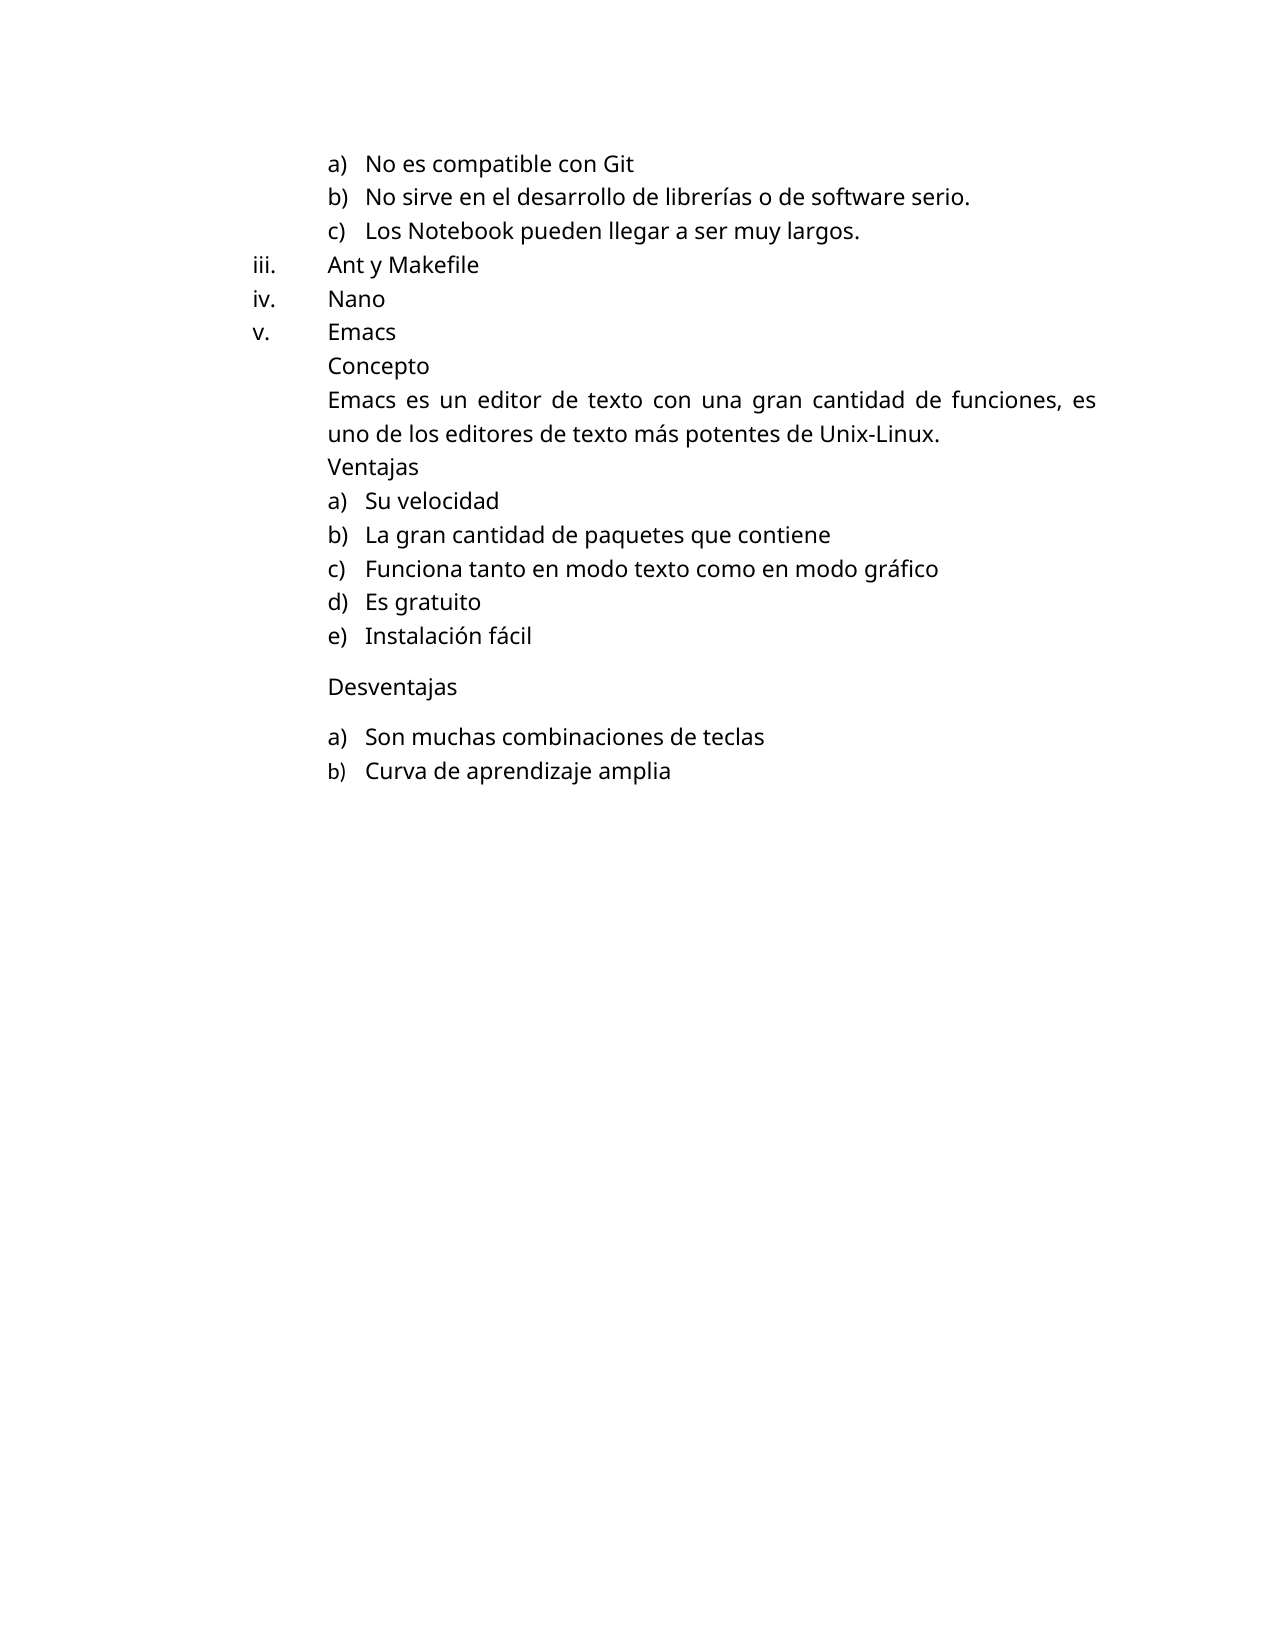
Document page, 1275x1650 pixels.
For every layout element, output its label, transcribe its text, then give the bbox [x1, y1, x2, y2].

list Emacs [252, 316, 1098, 348]
list Es gratuito [327, 586, 1098, 618]
list No sirve en el desarrollo de librerías o de software serio. [327, 181, 1098, 213]
list La gran cantidad de paquetes que contiene [327, 519, 1098, 550]
list Nano [252, 283, 1098, 314]
list Son muchas combinaciones de teclas [327, 721, 1098, 752]
list Funciona tanto en modo texto como en modo gráfico [327, 553, 1098, 584]
list Instalación fácil [327, 620, 1098, 651]
list Su velocidad [327, 485, 1098, 516]
list Curva de aprendizaje amplia [327, 755, 1098, 786]
text Desventajas [327, 671, 1098, 702]
list Emacs es un editor de texto con una gran cantidad de funciones, es uno de los editores de texto más potentes de Unix-Linux. [327, 384, 1098, 449]
list No es compatible con Git [327, 148, 1098, 179]
list Ventajas [327, 451, 1098, 483]
list Concepto [327, 350, 1098, 381]
list Ant y Makefile [252, 249, 1098, 280]
list Los Notebook pueden llegar a ser muy largos. [327, 215, 1098, 246]
